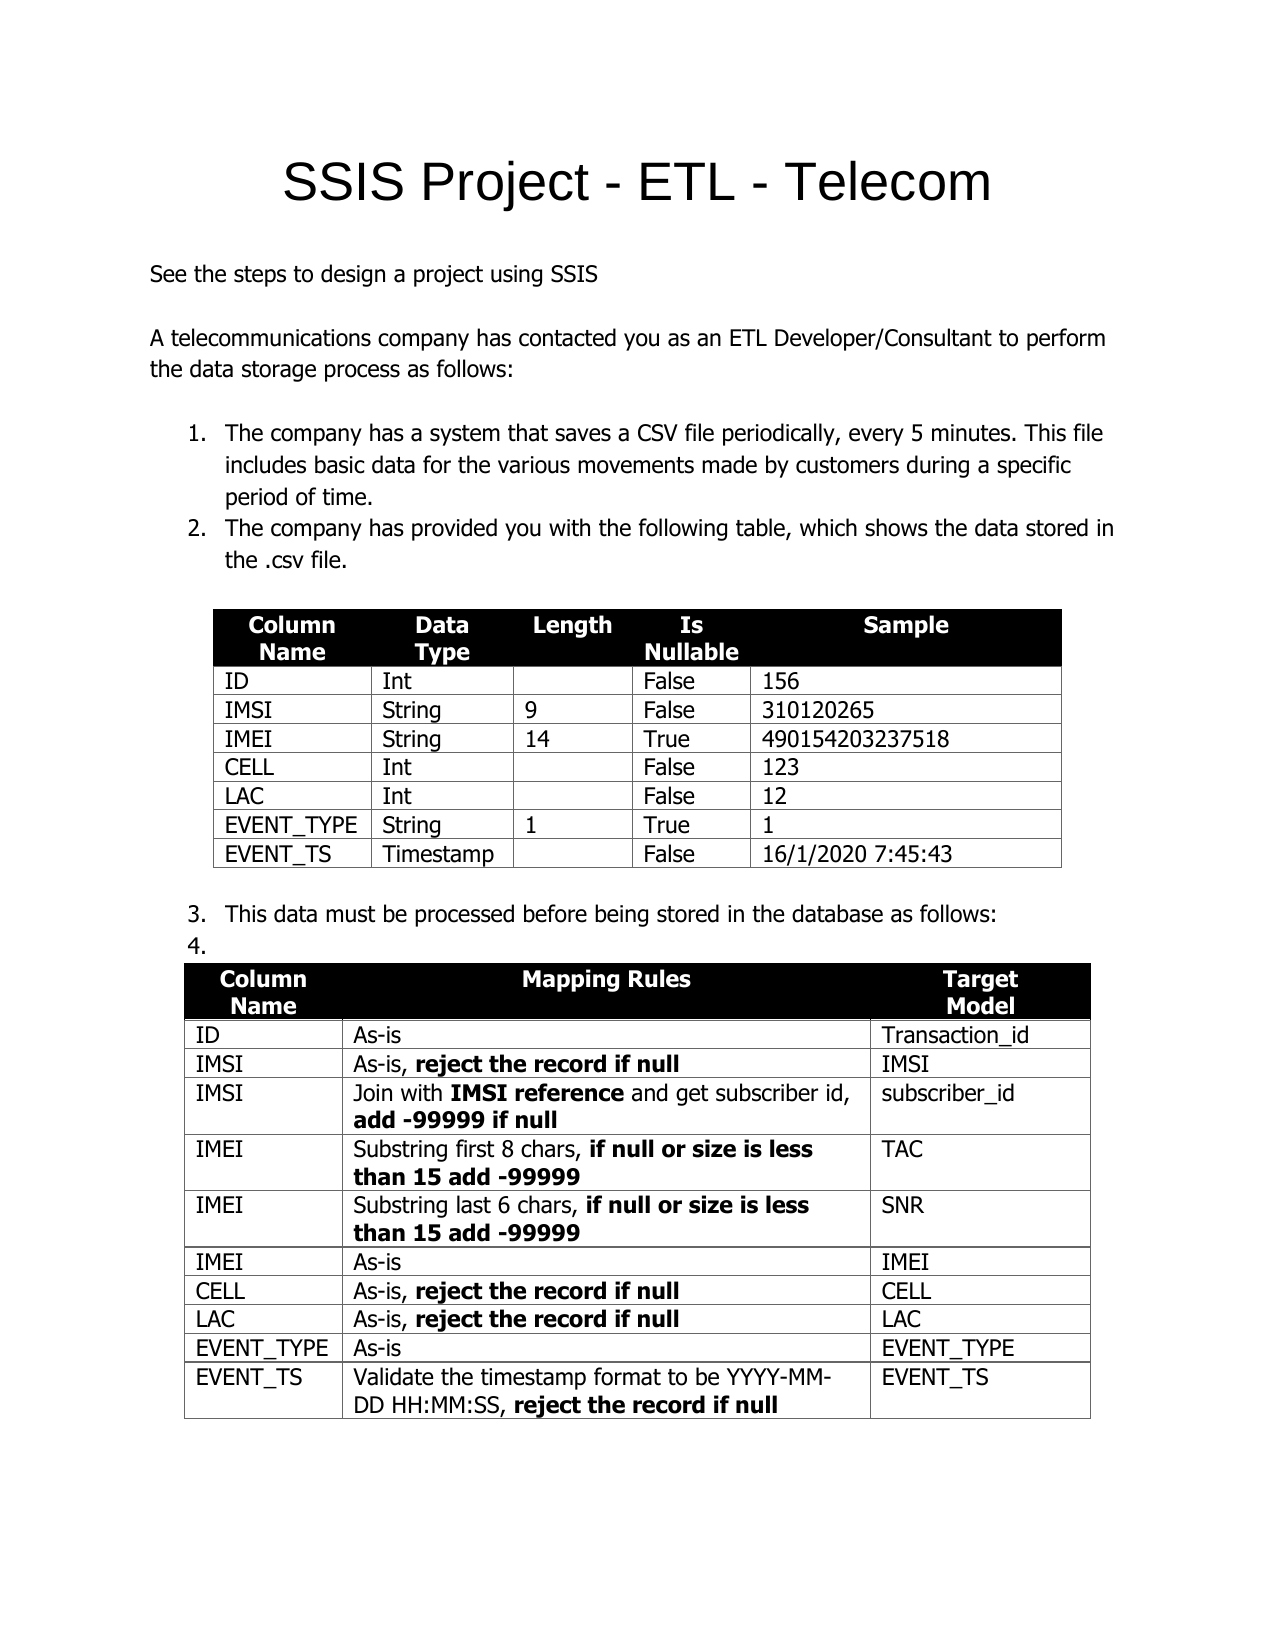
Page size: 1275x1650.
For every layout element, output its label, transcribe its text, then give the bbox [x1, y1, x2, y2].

table_cell Substring last 6 chars, if null or size is less than 15 add -99999 [343, 1191, 870, 1246]
table_cell As-is, reject the record if null [343, 1305, 870, 1333]
table_cell TAC [871, 1135, 1090, 1190]
table_cell False [633, 839, 750, 867]
table_cell IMSI [185, 1049, 342, 1077]
table_cell 16/1/2020 7:45:43 [751, 839, 1061, 867]
table_cell IMEI [214, 724, 371, 752]
table_cell Int [372, 667, 513, 694]
table_cell As-is [343, 1334, 870, 1361]
table_header Target Model [871, 964, 1090, 1019]
table_header Column Name [185, 964, 342, 1019]
table_cell LAC [871, 1305, 1090, 1333]
table_header Data Type [372, 610, 513, 666]
table_cell ID [214, 667, 371, 694]
table_cell EVENT_TYPE [185, 1334, 342, 1361]
table_cell False [633, 782, 750, 809]
table_cell EVENT_TYPE [871, 1334, 1090, 1361]
table_cell [514, 667, 632, 694]
table_cell LAC [185, 1305, 342, 1333]
list This data must be processed before being stored in the database as follows: [187, 899, 1125, 927]
table_cell SNR [871, 1191, 1090, 1246]
text See the steps to design a project using SSIS [150, 259, 1125, 287]
table_cell Timestamp [372, 839, 513, 867]
table_cell False [633, 695, 750, 723]
table_cell IMEI [185, 1191, 342, 1246]
table_cell [514, 839, 632, 867]
table_cell String [372, 810, 513, 838]
table_cell 123 [751, 753, 1061, 781]
table_cell IMSI [871, 1049, 1090, 1077]
table_header Column Name [214, 610, 371, 666]
list The company has provided you with the following table, which shows the data stored in the .csv file. [187, 514, 1125, 573]
table_header Sample [751, 610, 1061, 666]
table_cell Validate the timestamp format to be YYYY-MM-DD HH:MM:SS, reject the record if null [343, 1363, 870, 1418]
table_cell 156 [751, 667, 1061, 694]
table_cell 1 [751, 810, 1061, 838]
table_cell EVENT_TYPE [214, 810, 371, 838]
table_cell 12 [751, 782, 1061, 809]
table_cell IMEI [871, 1248, 1090, 1275]
table_cell True [633, 810, 750, 838]
table_header Mapping Rules [343, 964, 870, 1019]
list The company has a system that saves a CSV file periodically, every 5 minutes. This file includes basic data for the various movements made by customers during a specific period of time. [187, 418, 1125, 510]
table_header Is Nullable [633, 610, 750, 666]
title SSIS Project - ETL - Telecom [150, 150, 1125, 212]
text A telecommunications company has contacted you as an ETL Developer/Consultant to perform the data storage process as follows: [150, 323, 1125, 383]
table_cell IMEI [185, 1135, 342, 1190]
table_cell Substring first 8 chars, if null or size is less than 15 add -99999 [343, 1135, 870, 1190]
table_cell String [372, 724, 513, 752]
table_cell 14 [514, 724, 632, 752]
table_cell Int [372, 753, 513, 781]
table_cell 490154203237518 [751, 724, 1061, 752]
table_cell ID [185, 1021, 342, 1048]
table_cell 1 [514, 810, 632, 838]
table_cell IMEI [185, 1248, 342, 1275]
table_cell 310120265 [751, 695, 1061, 723]
table_header Length [514, 610, 632, 666]
table_cell Int [372, 782, 513, 809]
table_cell CELL [214, 753, 371, 781]
table_cell subscriber_id [871, 1078, 1090, 1133]
table_cell Join with IMSI reference and get subscriber id, add -99999 if null [343, 1078, 870, 1133]
table_cell False [633, 753, 750, 781]
table_cell EVENT_TS [185, 1363, 342, 1418]
table_cell CELL [185, 1276, 342, 1304]
table_cell As-is [343, 1248, 870, 1275]
table_cell IMSI [214, 695, 371, 723]
table_cell EVENT_TS [214, 839, 371, 867]
table_cell String [372, 695, 513, 723]
table_cell EVENT_TS [871, 1363, 1090, 1418]
table_cell 9 [514, 695, 632, 723]
table_cell As-is [343, 1021, 870, 1048]
table_cell IMSI [185, 1078, 342, 1133]
table_cell [514, 782, 632, 809]
table_cell False [633, 667, 750, 694]
table_cell True [633, 724, 750, 752]
table_cell As-is, reject the record if null [343, 1276, 870, 1304]
table_cell [514, 753, 632, 781]
table_cell Transaction_id [871, 1021, 1090, 1048]
table_cell LAC [214, 782, 371, 809]
table_cell As-is, reject the record if null [343, 1049, 870, 1077]
table_cell CELL [871, 1276, 1090, 1304]
